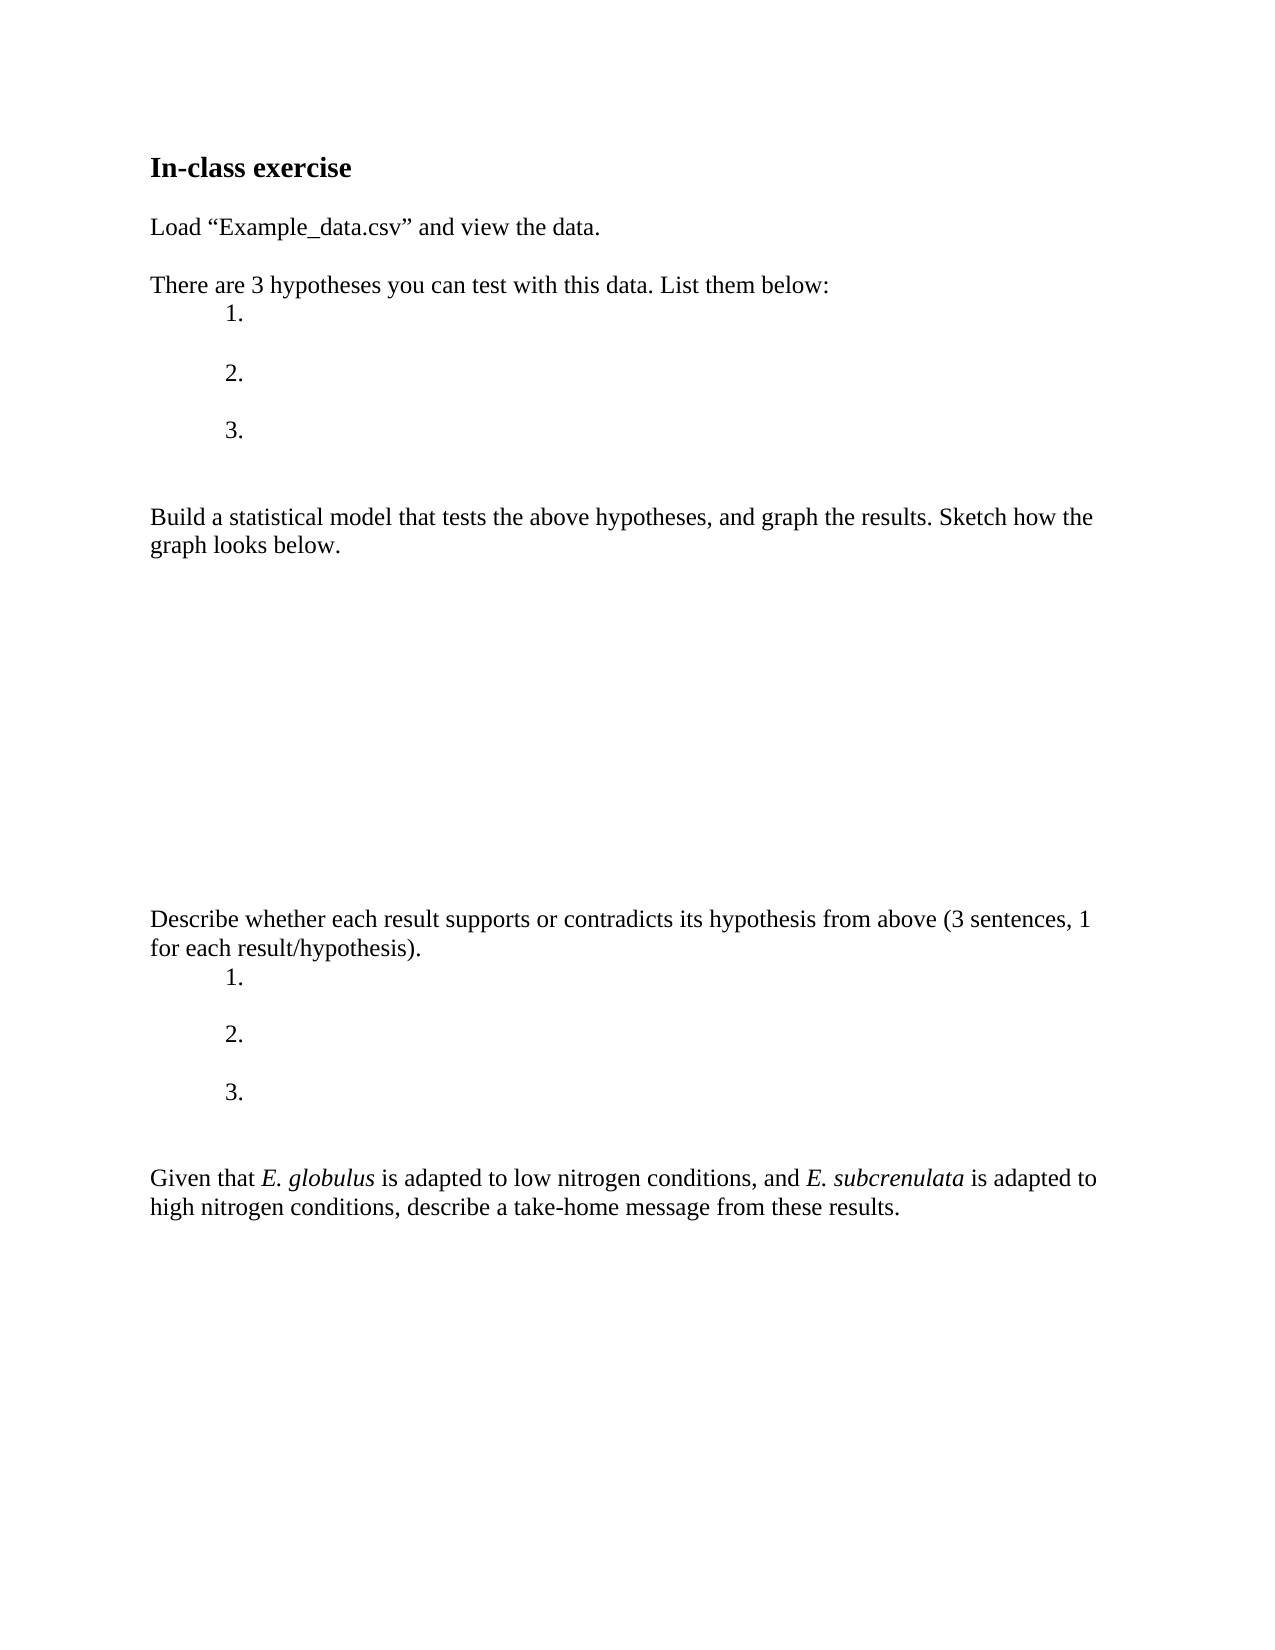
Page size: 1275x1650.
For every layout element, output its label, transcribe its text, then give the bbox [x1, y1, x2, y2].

text 3. [150, 415, 1125, 444]
text Build a statistical model that tests the above hypotheses, and graph the results. Sketch how the graph looks below. [150, 502, 1125, 559]
text Load “Example_data.csv” and view the data. [150, 212, 1125, 241]
text In-class exercise [150, 150, 1125, 183]
text 2. [150, 358, 1125, 387]
text 1. [150, 962, 1125, 990]
text 1. [150, 298, 1125, 327]
text 2. [150, 1019, 1125, 1048]
text 3. [150, 1077, 1125, 1105]
text Given that E. globulus is adapted to low nitrogen conditions, and E. subcrenulata is adapted to high nitrogen conditions, describe a take-home message from these results. [150, 1163, 1125, 1220]
text There are 3 hypotheses you can test with this data. List them below: [150, 270, 1125, 298]
text Describe whether each result supports or contradicts its hypothesis from above (3 sentences, 1 for each result/hypothesis). [150, 904, 1125, 962]
